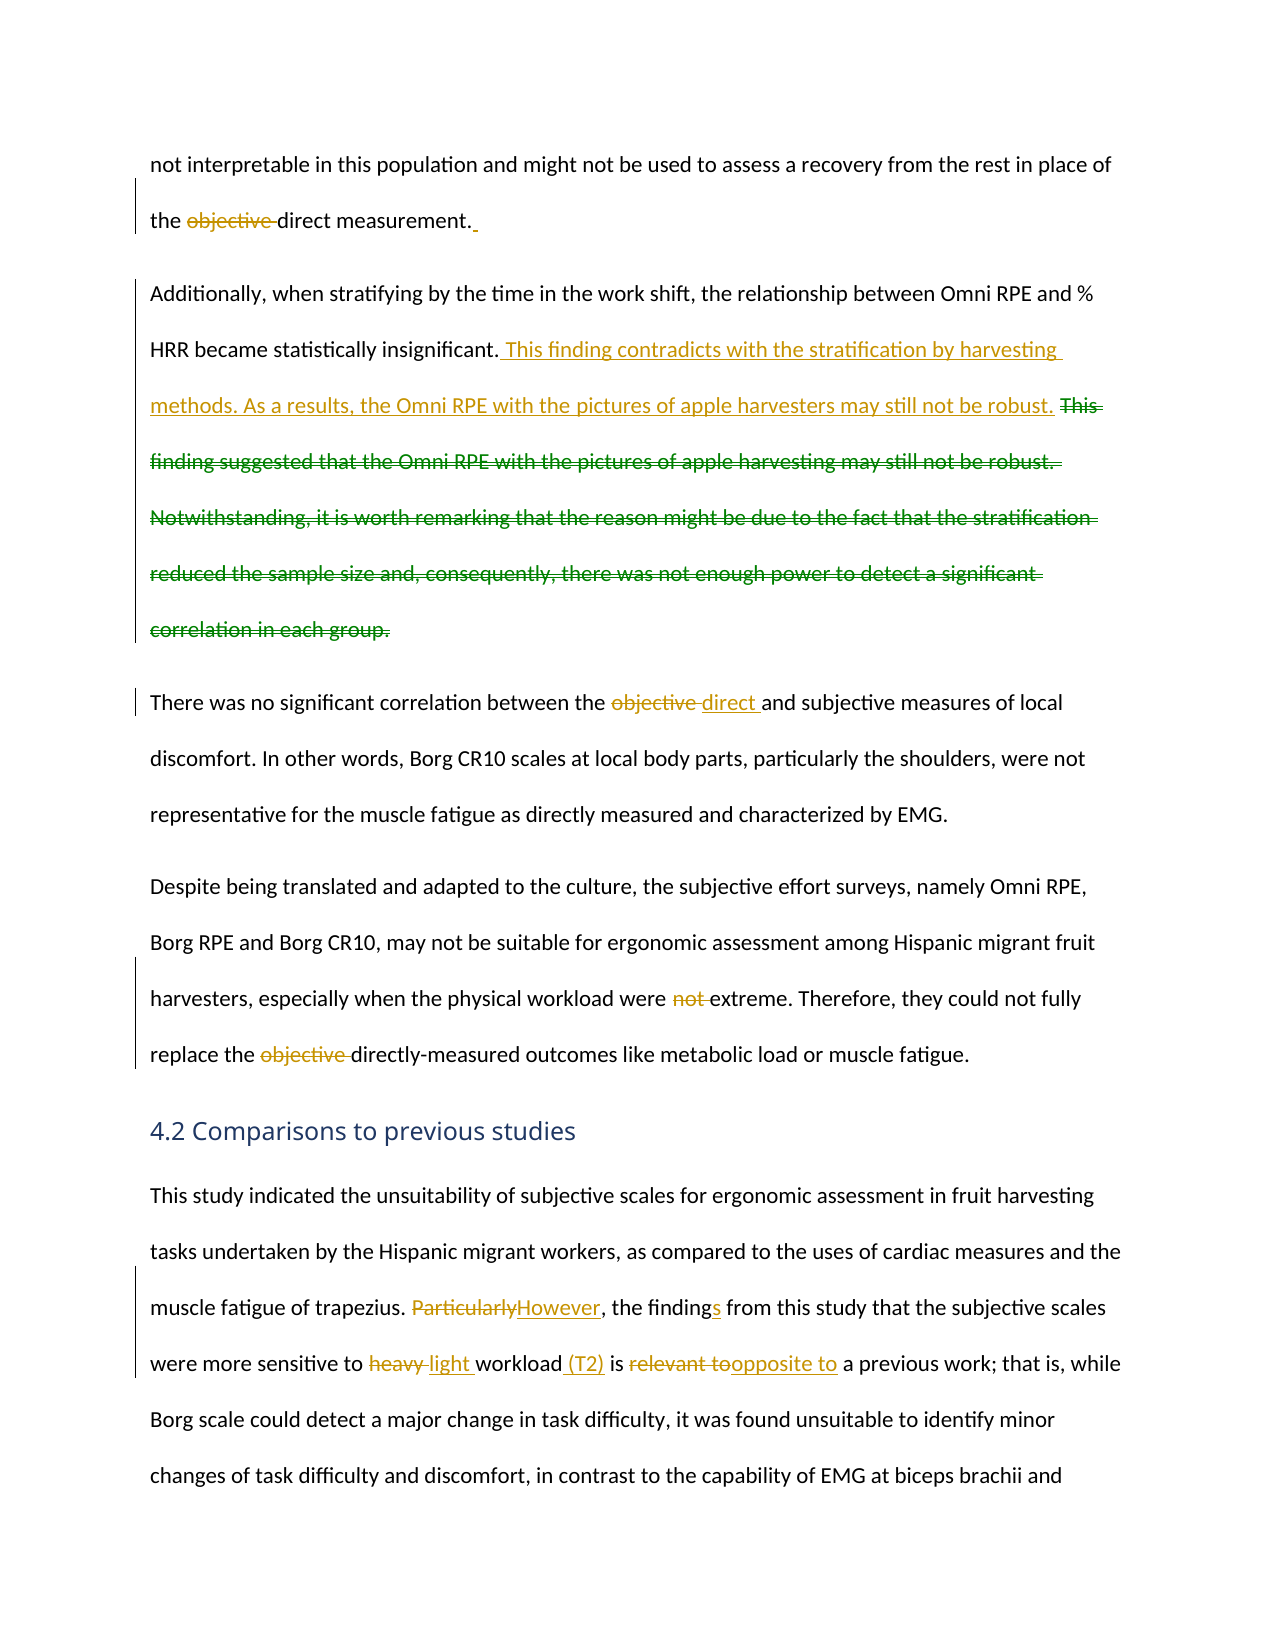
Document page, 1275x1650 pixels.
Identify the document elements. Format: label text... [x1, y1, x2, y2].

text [150, 1181, 1125, 1490]
text Additionally, when stratifying by the time in the work shift, the relationship between Omni RPE and % HRR became statistically insignificant. [150, 279, 1125, 643]
text Despite being translated and adapted to the culture, the subjective effort surveys, namely Omni RPE, Borg RPE and Borg CR10, may not be suitable for ergonomic assessment among Hispanic migrant fruit harvesters, especially when the physical workload were extreme. Therefore, they could not fully replace the directly-measured outcomes like metabolic load or muscle fatigue. [150, 872, 1125, 1069]
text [150, 150, 1125, 234]
text There was no significant correlation between the and subjective measures of local discomfort. In other words, Borg CR10 scales at local body parts, particularly the shoulders, were not representative for the muscle fatigue as directly measured and characterized by EMG. [150, 688, 1125, 828]
subtitle 4.2 Comparisons to previous studies [150, 1113, 1125, 1147]
